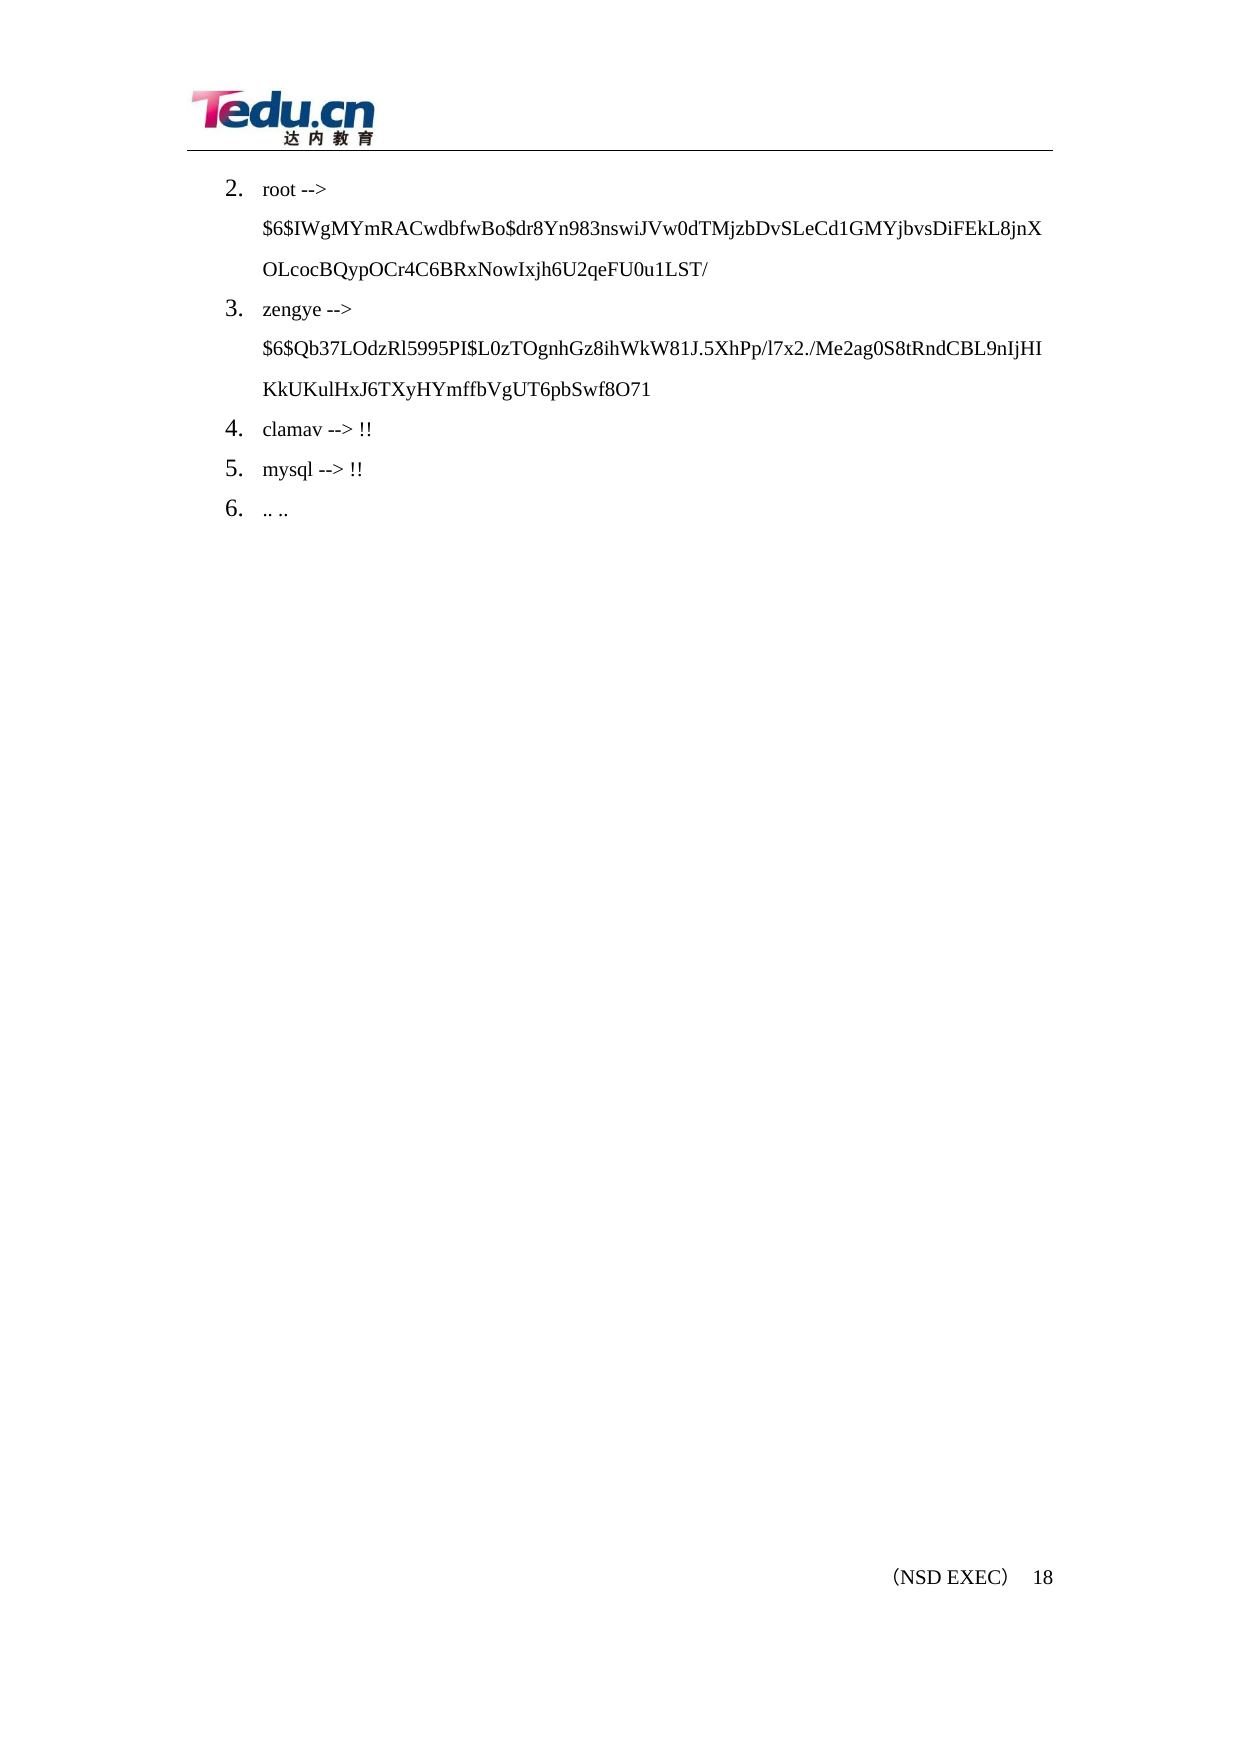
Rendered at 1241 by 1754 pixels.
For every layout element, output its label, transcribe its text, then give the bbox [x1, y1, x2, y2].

list mysql --> !! [225, 451, 1053, 484]
picture [187, 88, 379, 148]
list clamav --> !! [225, 411, 1053, 445]
list zengye --> $6$Qb37LOdzRl5995PI$L0zTOgnhGz8ihWkW81J.5XhPp/l7x2./Me2ag0S8tRndCBL9nIjHIKkUKulHxJ6TXyHYmffbVgUT6pbSwf8O71 [225, 291, 1053, 406]
list root --> $6$IWgMYmRACwdbfwBo$dr8Yn983nswiJVw0dTMjzbDvSLeCd1GMYjbvsDiFEkL8jnXOLcocBQypOCr4C6BRxNowIxjh6U2qeFU0u1LST/ [225, 170, 1053, 286]
list .. .. [225, 490, 1053, 524]
